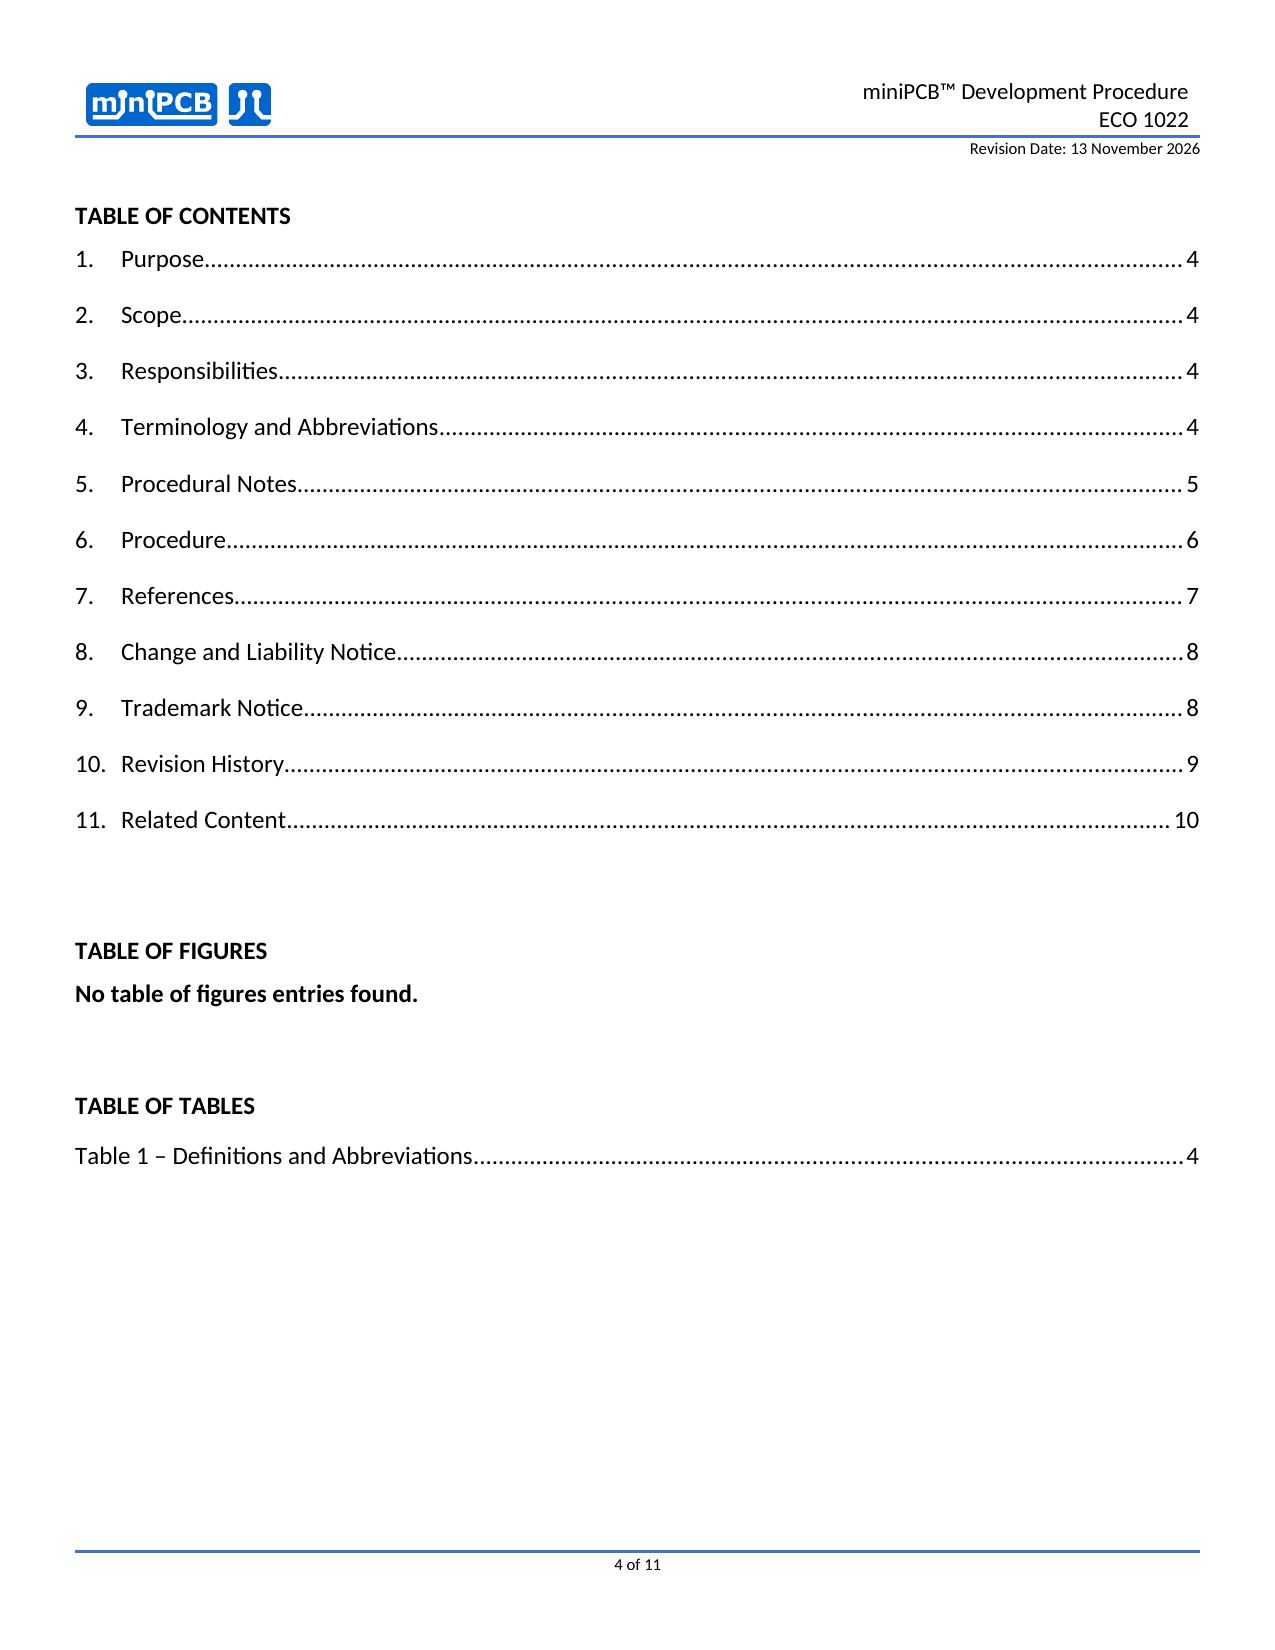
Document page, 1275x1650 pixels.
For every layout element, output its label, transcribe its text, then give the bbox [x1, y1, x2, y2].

text 4. Terminology and Abbreviations 4 [75, 412, 1200, 442]
picture [86, 83, 218, 126]
text 3. Responsibilities 4 [75, 355, 1200, 386]
text 2. Scope 4 [75, 299, 1200, 330]
text 7. References 7 [75, 580, 1200, 611]
text 1. Purpose 4 [75, 243, 1200, 274]
text 8. Change and Liability Notice 8 [75, 636, 1200, 667]
text 10. Revision History 9 [75, 748, 1200, 779]
text TABLE OF TABLES [75, 1090, 1200, 1121]
text TABLE OF FIGURES [75, 935, 1200, 966]
text TABLE OF CONTENTS [75, 200, 1200, 231]
picture [228, 83, 271, 126]
text Table 1 – Definitions and Abbreviations 4 [75, 1140, 1200, 1170]
text 11. Related Content 10 [75, 804, 1200, 835]
text 9. Trademark Notice 8 [75, 692, 1200, 723]
text 6. Procedure 6 [75, 524, 1200, 554]
text 5. Procedural Notes 5 [75, 468, 1200, 498]
